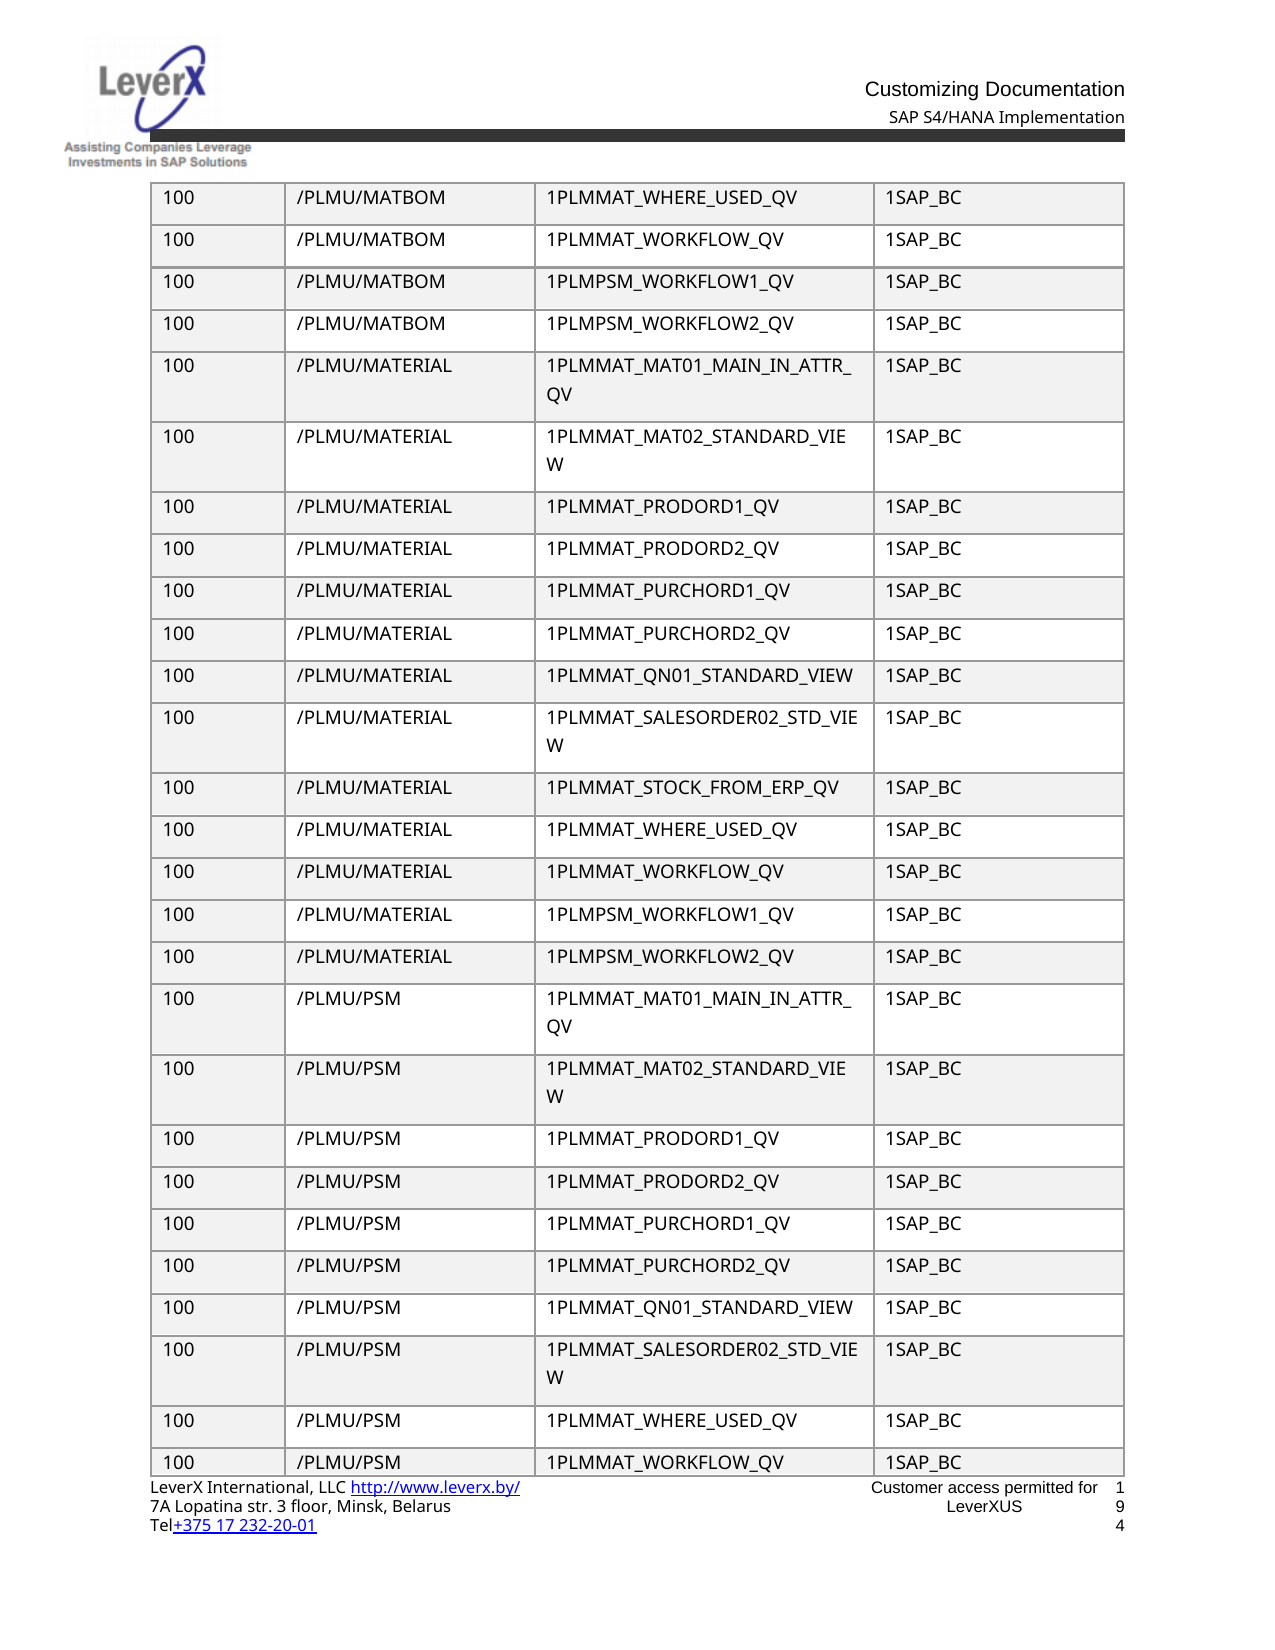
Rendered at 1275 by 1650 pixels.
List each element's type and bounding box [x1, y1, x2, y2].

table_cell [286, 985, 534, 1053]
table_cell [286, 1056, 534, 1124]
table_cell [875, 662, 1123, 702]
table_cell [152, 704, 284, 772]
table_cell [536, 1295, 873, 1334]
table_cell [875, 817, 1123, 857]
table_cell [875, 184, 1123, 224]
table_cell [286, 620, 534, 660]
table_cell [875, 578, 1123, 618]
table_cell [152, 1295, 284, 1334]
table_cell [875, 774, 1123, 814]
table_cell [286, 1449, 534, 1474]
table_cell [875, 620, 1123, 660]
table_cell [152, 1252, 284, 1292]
picture [59, 33, 254, 172]
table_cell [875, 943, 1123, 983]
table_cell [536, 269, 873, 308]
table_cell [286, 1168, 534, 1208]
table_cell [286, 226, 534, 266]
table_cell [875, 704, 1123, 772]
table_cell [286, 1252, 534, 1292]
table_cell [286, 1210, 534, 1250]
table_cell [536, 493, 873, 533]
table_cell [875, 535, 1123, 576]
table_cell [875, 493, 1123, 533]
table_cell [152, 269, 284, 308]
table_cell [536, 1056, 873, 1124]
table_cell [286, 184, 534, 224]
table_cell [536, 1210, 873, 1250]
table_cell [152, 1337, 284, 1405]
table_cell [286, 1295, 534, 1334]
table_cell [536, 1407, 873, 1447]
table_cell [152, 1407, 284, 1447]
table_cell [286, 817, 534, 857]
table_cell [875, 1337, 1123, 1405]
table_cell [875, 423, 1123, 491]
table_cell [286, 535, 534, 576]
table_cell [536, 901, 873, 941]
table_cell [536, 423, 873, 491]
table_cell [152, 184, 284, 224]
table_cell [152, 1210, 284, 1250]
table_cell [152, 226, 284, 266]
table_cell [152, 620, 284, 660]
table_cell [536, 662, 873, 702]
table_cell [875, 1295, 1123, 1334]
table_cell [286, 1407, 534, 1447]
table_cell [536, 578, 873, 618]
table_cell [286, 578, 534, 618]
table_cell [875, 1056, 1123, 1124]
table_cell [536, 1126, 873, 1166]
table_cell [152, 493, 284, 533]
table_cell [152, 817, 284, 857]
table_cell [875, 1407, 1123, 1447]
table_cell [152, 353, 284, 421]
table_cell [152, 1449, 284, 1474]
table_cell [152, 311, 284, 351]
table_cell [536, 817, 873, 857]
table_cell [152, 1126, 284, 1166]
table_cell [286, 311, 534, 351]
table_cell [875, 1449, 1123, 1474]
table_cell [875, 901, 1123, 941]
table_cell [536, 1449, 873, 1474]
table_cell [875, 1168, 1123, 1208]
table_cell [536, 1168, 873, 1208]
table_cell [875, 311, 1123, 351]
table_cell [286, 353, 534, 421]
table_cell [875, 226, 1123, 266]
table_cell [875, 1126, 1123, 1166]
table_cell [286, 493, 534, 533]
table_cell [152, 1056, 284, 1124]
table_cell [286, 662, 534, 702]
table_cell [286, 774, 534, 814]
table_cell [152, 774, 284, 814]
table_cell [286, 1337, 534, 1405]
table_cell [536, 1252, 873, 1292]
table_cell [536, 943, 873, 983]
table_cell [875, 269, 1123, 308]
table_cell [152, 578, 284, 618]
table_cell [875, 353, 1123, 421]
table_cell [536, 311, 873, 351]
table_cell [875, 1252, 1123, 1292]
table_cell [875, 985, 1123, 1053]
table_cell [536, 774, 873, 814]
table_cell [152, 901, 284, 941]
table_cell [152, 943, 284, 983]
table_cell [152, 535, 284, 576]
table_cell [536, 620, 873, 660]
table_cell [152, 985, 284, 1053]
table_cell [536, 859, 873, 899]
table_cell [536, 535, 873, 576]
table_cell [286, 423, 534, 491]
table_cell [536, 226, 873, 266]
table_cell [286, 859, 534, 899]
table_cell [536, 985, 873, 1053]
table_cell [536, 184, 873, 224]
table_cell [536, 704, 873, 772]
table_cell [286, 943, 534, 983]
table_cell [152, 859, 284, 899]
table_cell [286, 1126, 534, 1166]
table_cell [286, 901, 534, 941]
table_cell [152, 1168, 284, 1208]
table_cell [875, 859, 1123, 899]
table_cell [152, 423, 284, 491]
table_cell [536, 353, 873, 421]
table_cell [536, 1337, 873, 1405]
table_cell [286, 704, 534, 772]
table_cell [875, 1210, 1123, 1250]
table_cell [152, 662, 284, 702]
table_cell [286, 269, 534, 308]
